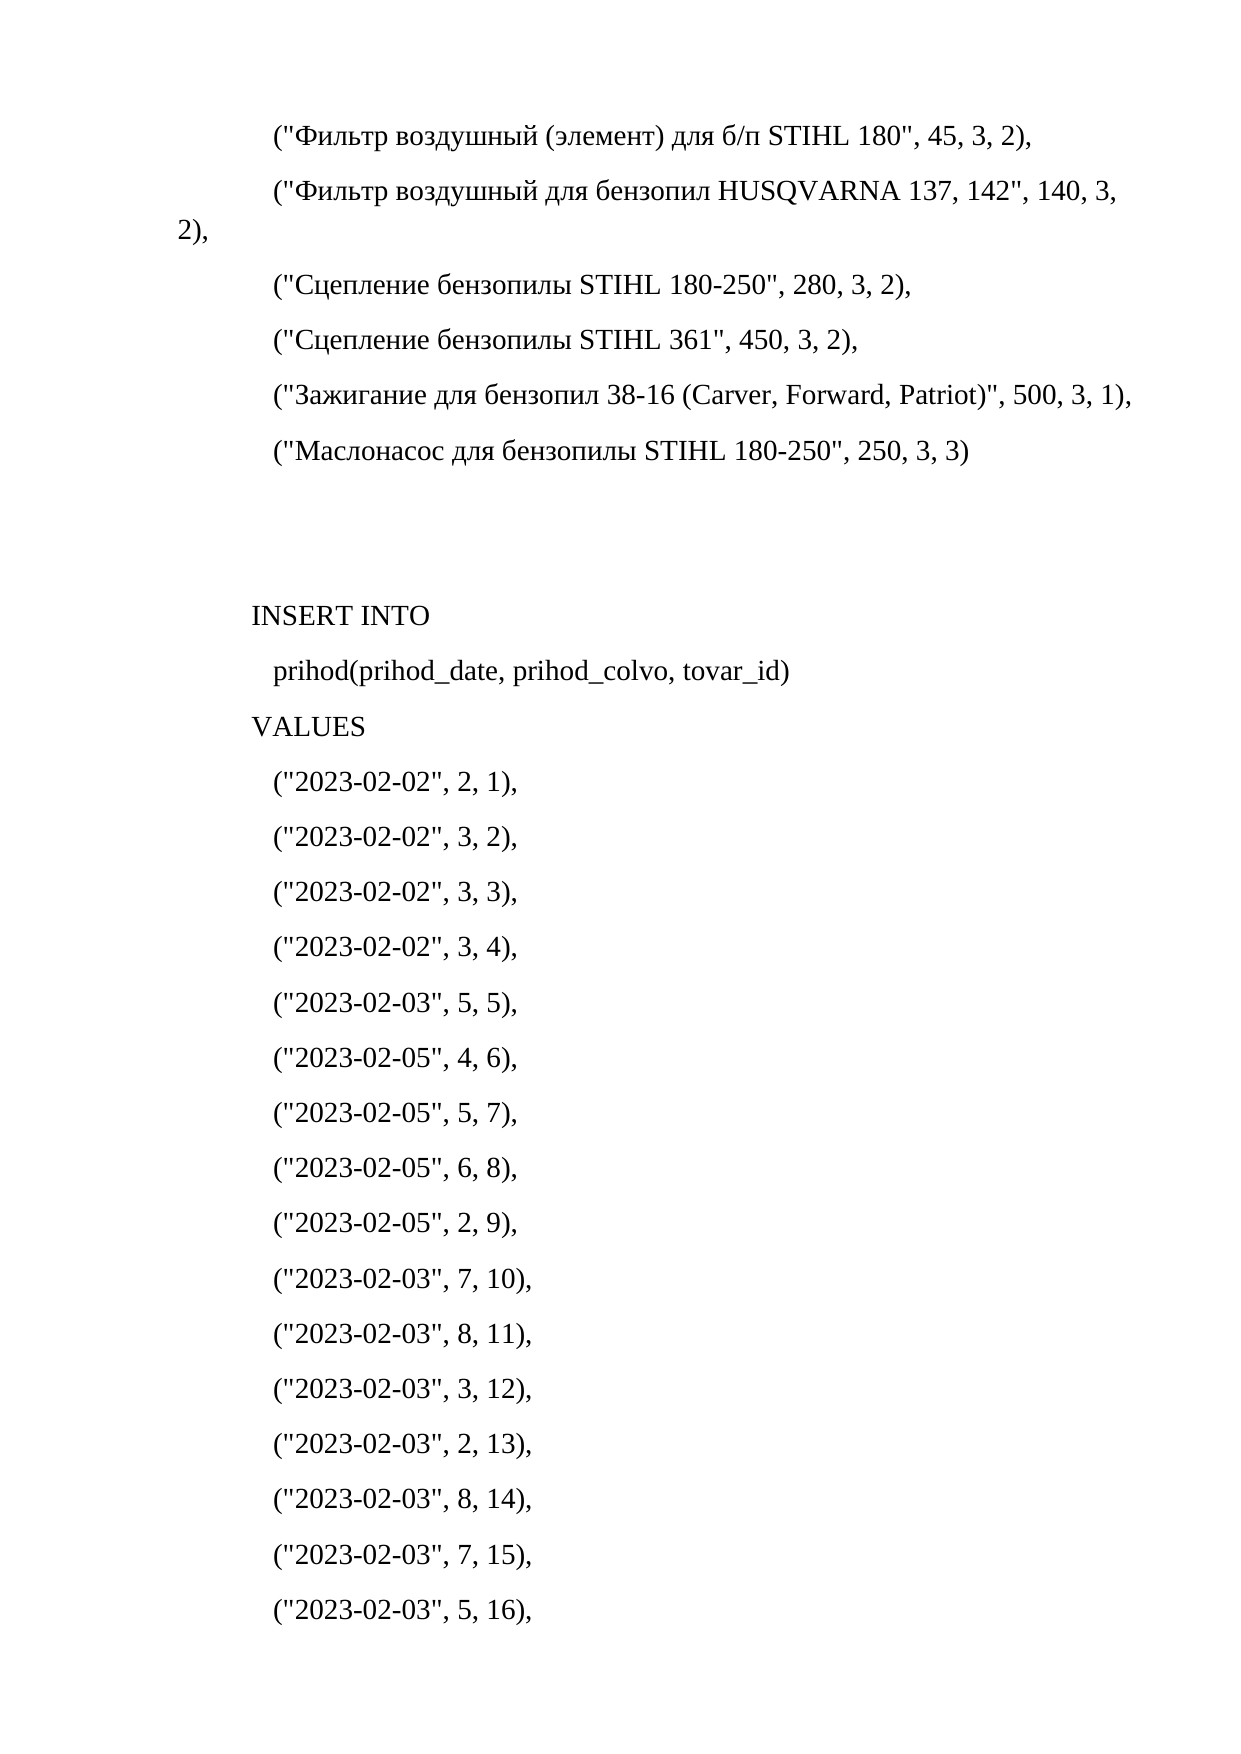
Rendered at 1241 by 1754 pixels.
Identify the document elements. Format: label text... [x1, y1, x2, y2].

text ("2023-02-05", 4, 6), [177, 1040, 1152, 1073]
text ("Фильтр воздушный для бензопил HUSQVARNA 137, 142", 140, 3, 2), [177, 173, 1152, 245]
text ("2023-02-05", 2, 9), [177, 1206, 1152, 1239]
text ("2023-02-03", 7, 10), [177, 1261, 1152, 1294]
text ("2023-02-02", 3, 2), [177, 819, 1152, 853]
text INSERT INTO [177, 598, 1152, 632]
text ("2023-02-02", 2, 1), [177, 764, 1152, 797]
text ("2023-02-03", 3, 12), [177, 1371, 1152, 1405]
text ("Маслонасос для бензопилы STIHL 180-250", 250, 3, 3) [177, 433, 1152, 466]
text ("2023-02-02", 3, 4), [177, 929, 1152, 963]
text ("2023-02-03", 8, 14), [177, 1482, 1152, 1515]
text ("2023-02-05", 6, 8), [177, 1150, 1152, 1184]
text ("Сцепление бензопилы STIHL 361", 450, 3, 2), [177, 322, 1152, 356]
text prihod(prihod_date, prihod_colvo, tovar_id) [177, 653, 1152, 687]
text ("2023-02-03", 5, 5), [177, 985, 1152, 1018]
text ("2023-02-03", 7, 15), [177, 1537, 1152, 1570]
text ("Зажигание для бензопил 38-16 (Carver, Forward, Patriot)", 500, 3, 1), [177, 377, 1152, 411]
text ("2023-02-03", 2, 13), [177, 1426, 1152, 1460]
text ("Фильтр воздушный (элемент) для б/п STIHL 180", 45, 3, 2), [177, 118, 1152, 152]
text ("Сцепление бензопилы STIHL 180-250", 280, 3, 2), [177, 267, 1152, 301]
text ("2023-02-05", 5, 7), [177, 1095, 1152, 1129]
text ("2023-02-03", 5, 16), [177, 1592, 1152, 1626]
text ("2023-02-03", 8, 11), [177, 1316, 1152, 1349]
text ("2023-02-02", 3, 3), [177, 874, 1152, 908]
text VALUES [177, 709, 1152, 742]
